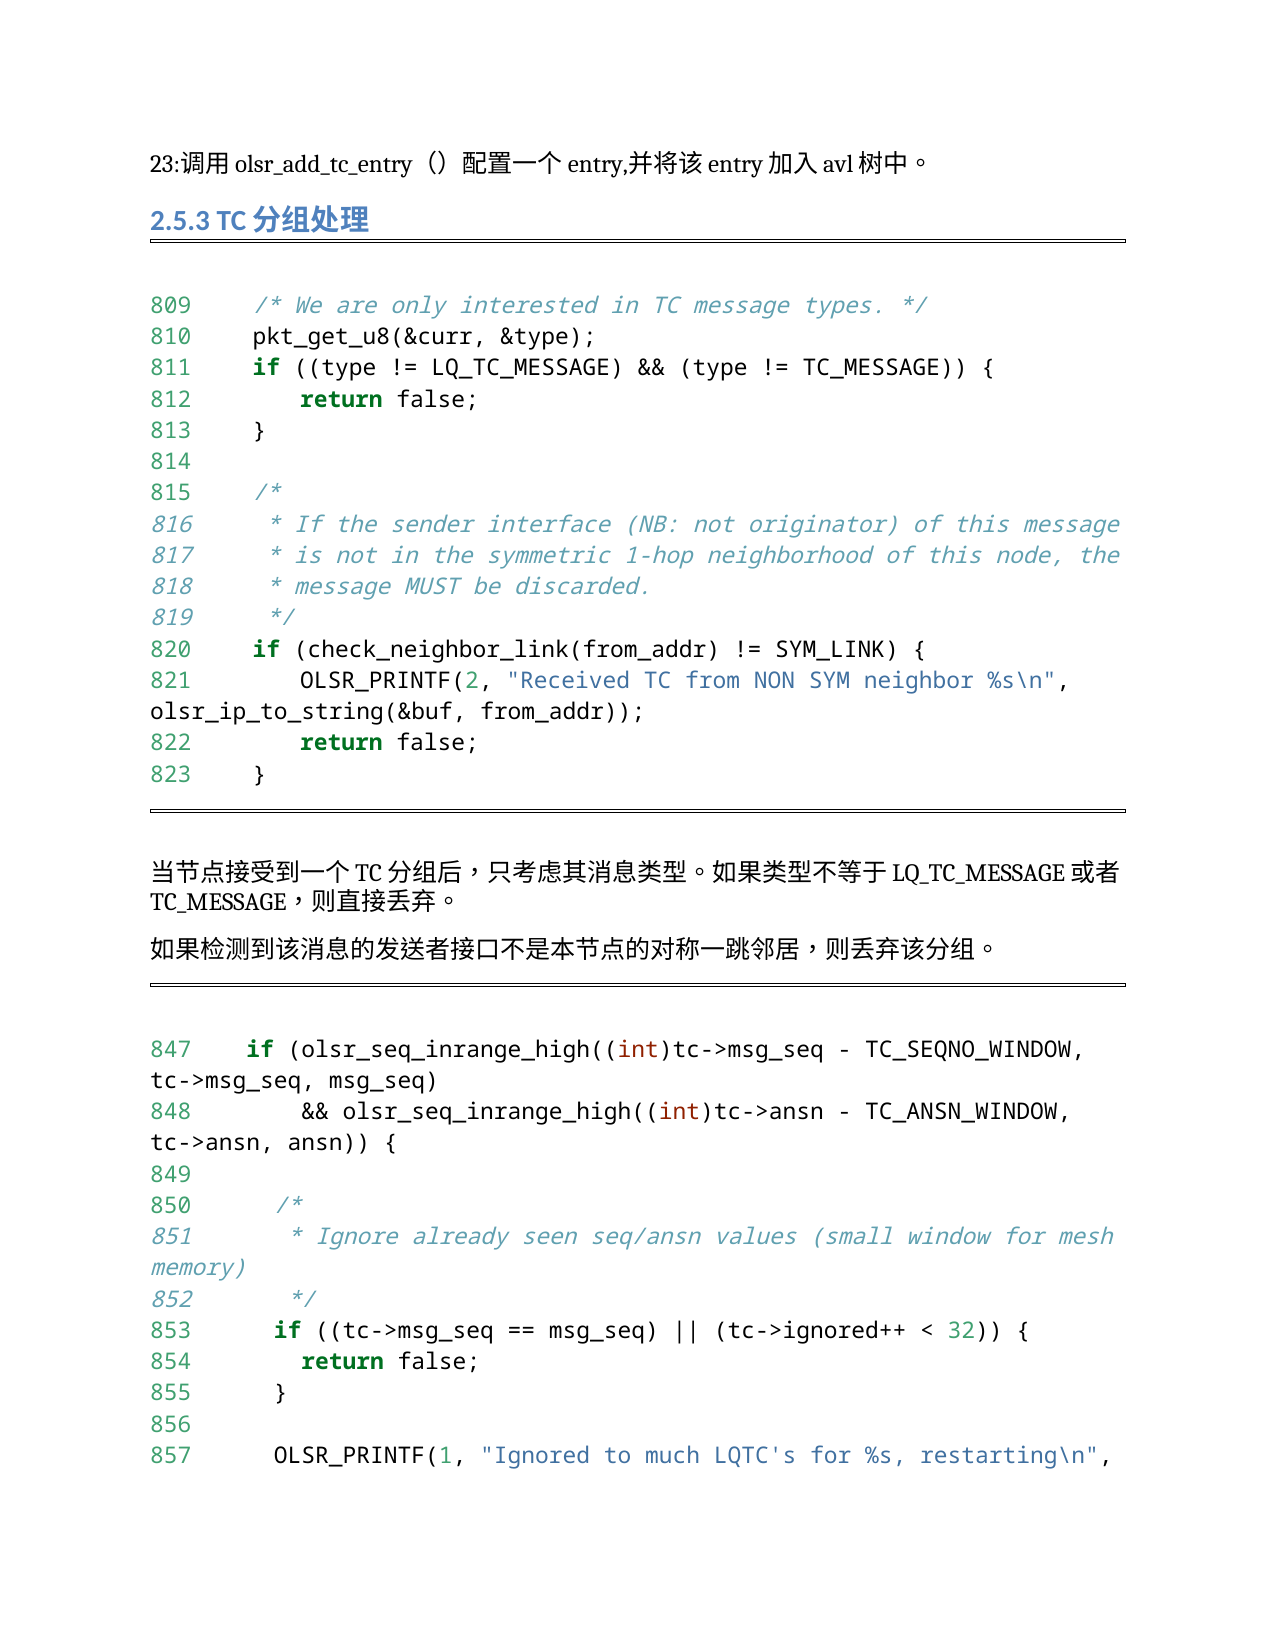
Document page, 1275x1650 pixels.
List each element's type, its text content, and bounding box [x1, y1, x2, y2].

text 如果检测到该消息的发送者接口不是本节点的对称一跳邻居，则丢弃该分组。 [150, 936, 1125, 964]
text 当节点接受到一个TC分组后，只考虑其消息类型。如果类型不等于LQ_TC_MESSAGE或者TC_MESSAGE，则直接丢弃。 [150, 859, 1125, 917]
text 23:调用olsr_add_tc_entry（）配置一个entry,并将该entry加入avl树中。 [150, 150, 1125, 179]
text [150, 1033, 1125, 1470]
subtitle 2.5.3 TC分组处理 [150, 199, 1125, 239]
text 809 /* We are only interested in TC message types. */ 810 pkt_get_u8(&curr, &type); 811 if ((type != LQ_TC_MESSAGE) && (type != TC_MESSAGE)) { 812 return false; 813 } 814 815 /* 816 * If the sender interface (NB: not originator) of this message 817 * is not in the symmetric 1-hop neighborhood of this node, the 818 * message MUST be discarded. 819 */ 820 if (check_neighbor_link(from_addr) != SYM_LINK) { 821 OLSR_PRINTF(2, "Received TC from NON SYM neighbor %s\n", olsr_ip_to_string(&buf, from_addr)); 822 return false; 823 } [150, 289, 1125, 789]
